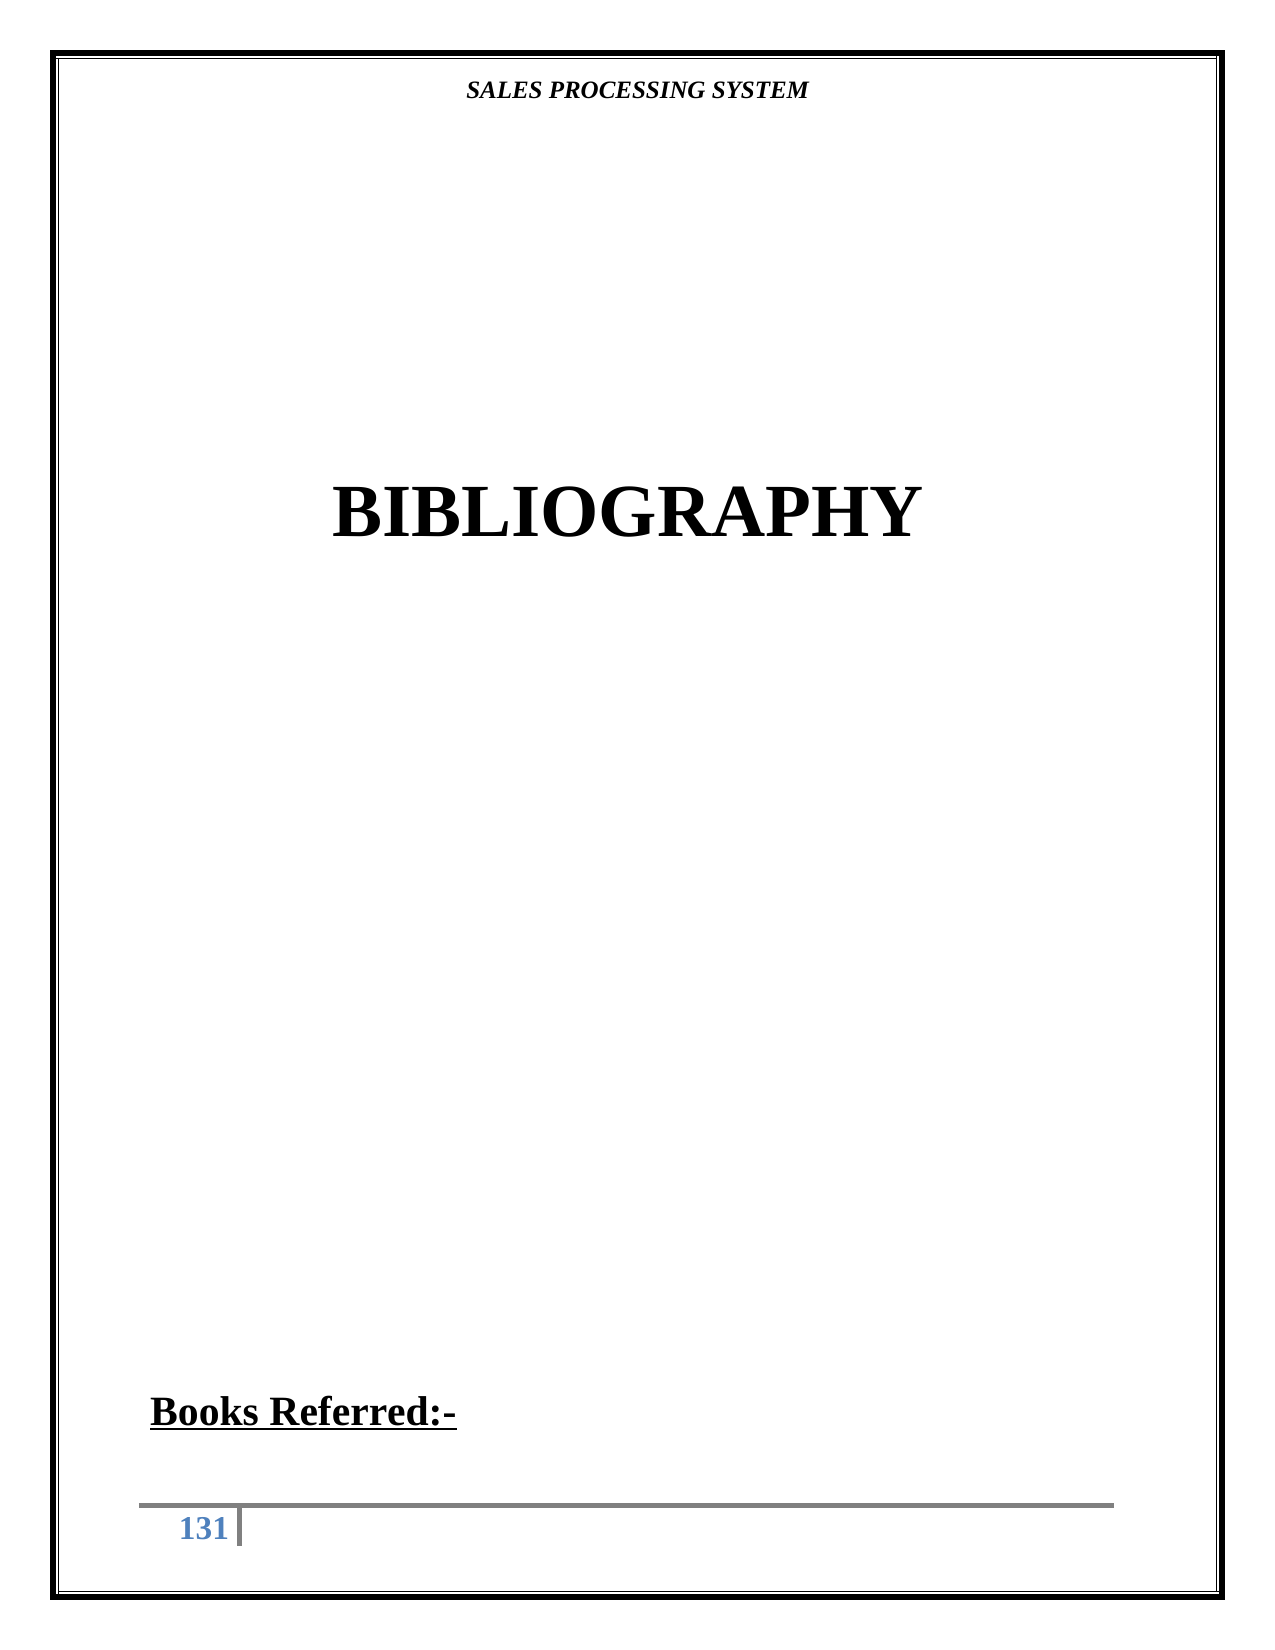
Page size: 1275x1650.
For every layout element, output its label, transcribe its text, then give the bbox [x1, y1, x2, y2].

title BIBLIOGRAPHY [150, 466, 1106, 552]
text Books Referred:- [150, 1386, 1125, 1434]
